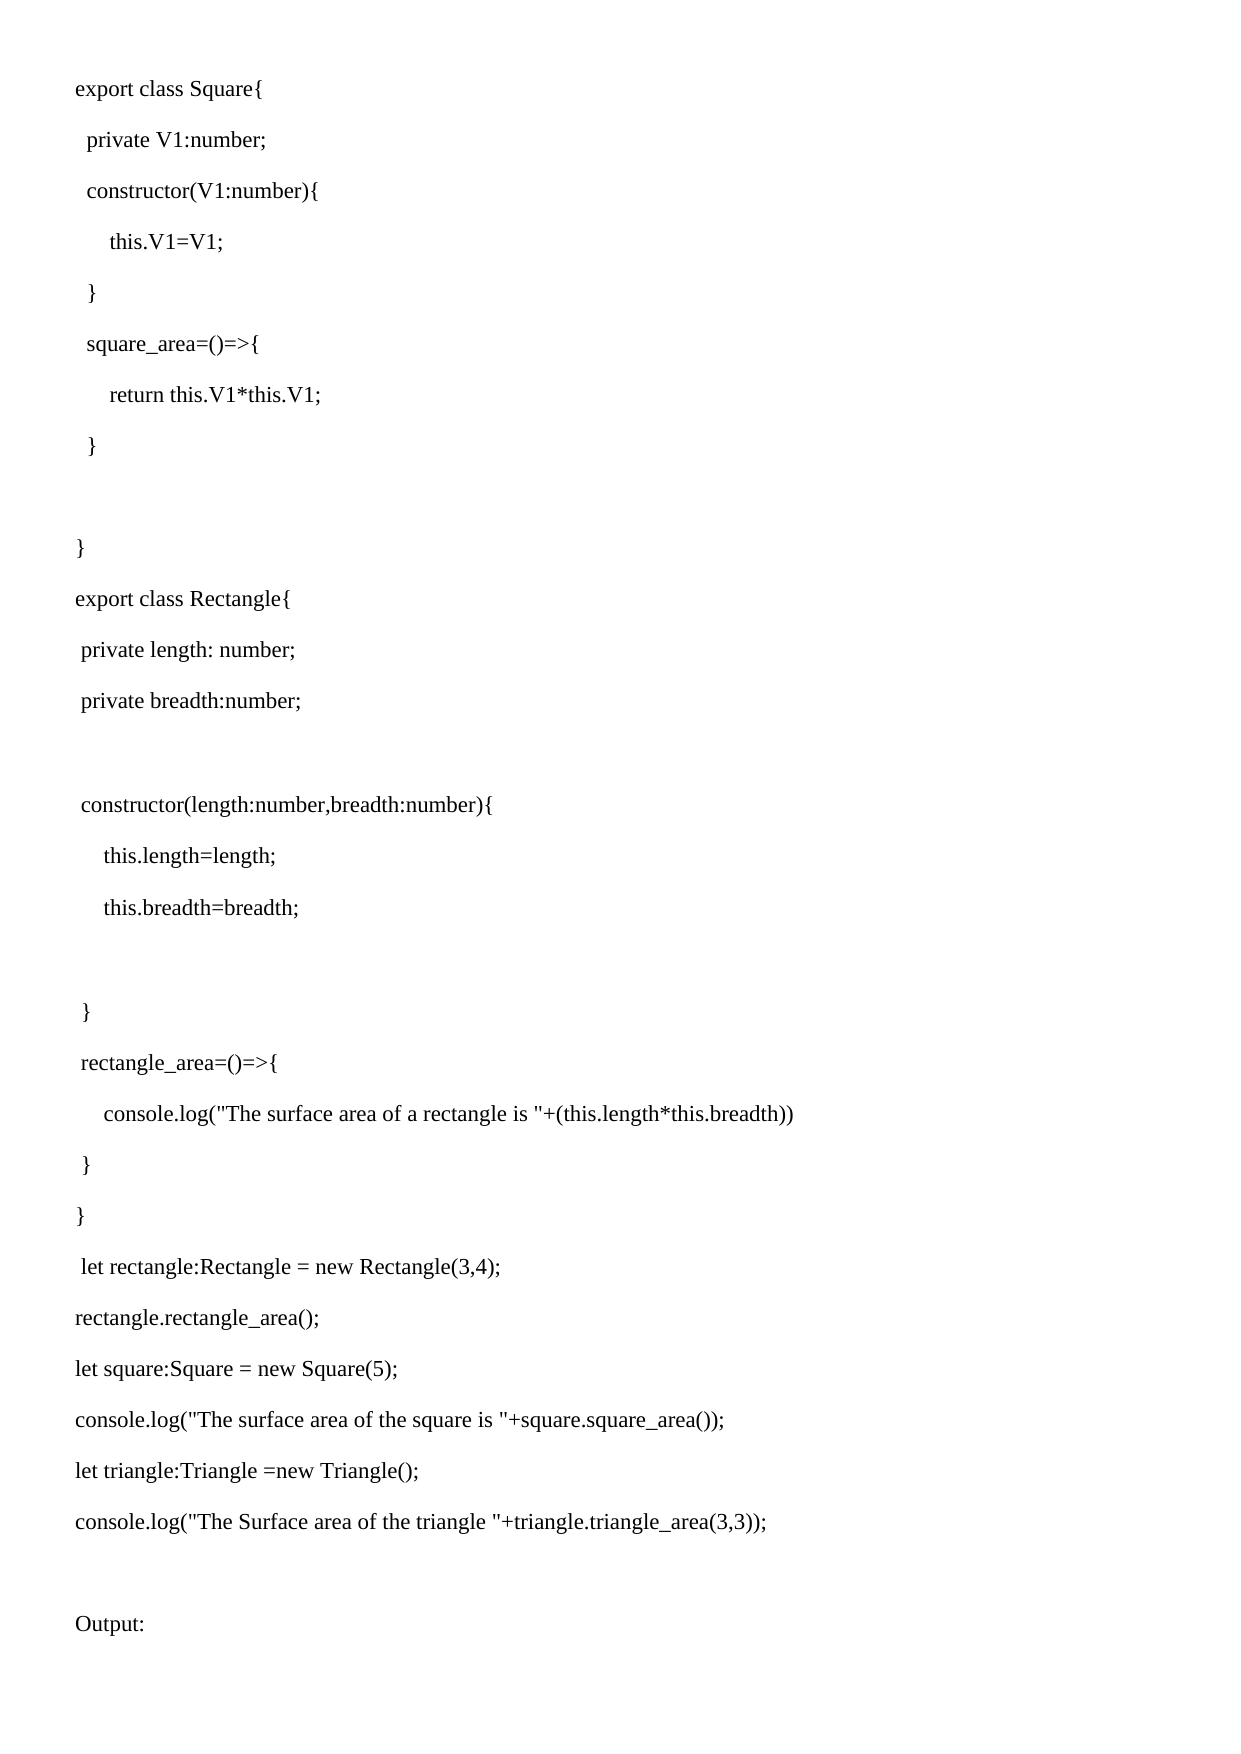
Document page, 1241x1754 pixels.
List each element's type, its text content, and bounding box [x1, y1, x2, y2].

text export class Square{ [75, 75, 1165, 101]
text constructor(V1:number){ [75, 177, 1165, 203]
text console.log("The surface area of the square is "+square.square_area()); [75, 1406, 1165, 1432]
text console.log("The surface area of a rectangle is "+(this.length*this.breadth)) [75, 1100, 1165, 1126]
text private V1:number; [75, 126, 1165, 152]
text } [75, 432, 1165, 459]
text } [75, 1151, 1165, 1177]
text this.breadth=breadth; [75, 894, 1165, 920]
text private length: number; [75, 636, 1165, 663]
text private breadth:number; [75, 687, 1165, 714]
text let rectangle:Rectangle = new Rectangle(3,4); [75, 1253, 1165, 1279]
text } [75, 534, 1165, 561]
text let square:Square = new Square(5); [75, 1355, 1165, 1381]
text square_area=()=>{ [75, 330, 1165, 357]
text } [75, 279, 1165, 306]
text console.log("The Surface area of the triangle "+triangle.triangle_area(3,3)); [75, 1508, 1165, 1534]
text constructor(length:number,breadth:number){ [75, 792, 1165, 818]
text rectangle.rectangle_area(); [75, 1304, 1165, 1330]
text export class Rectangle{ [75, 585, 1165, 612]
text this.length=length; [75, 843, 1165, 869]
text return this.V1*this.V1; [75, 381, 1165, 408]
text this.V1=V1; [75, 228, 1165, 254]
text rectangle_area=()=>{ [75, 1049, 1165, 1075]
text let triangle:Triangle =new Triangle(); [75, 1457, 1165, 1483]
text } [75, 1202, 1165, 1228]
text } [75, 998, 1165, 1024]
text Output: [75, 1610, 1165, 1637]
